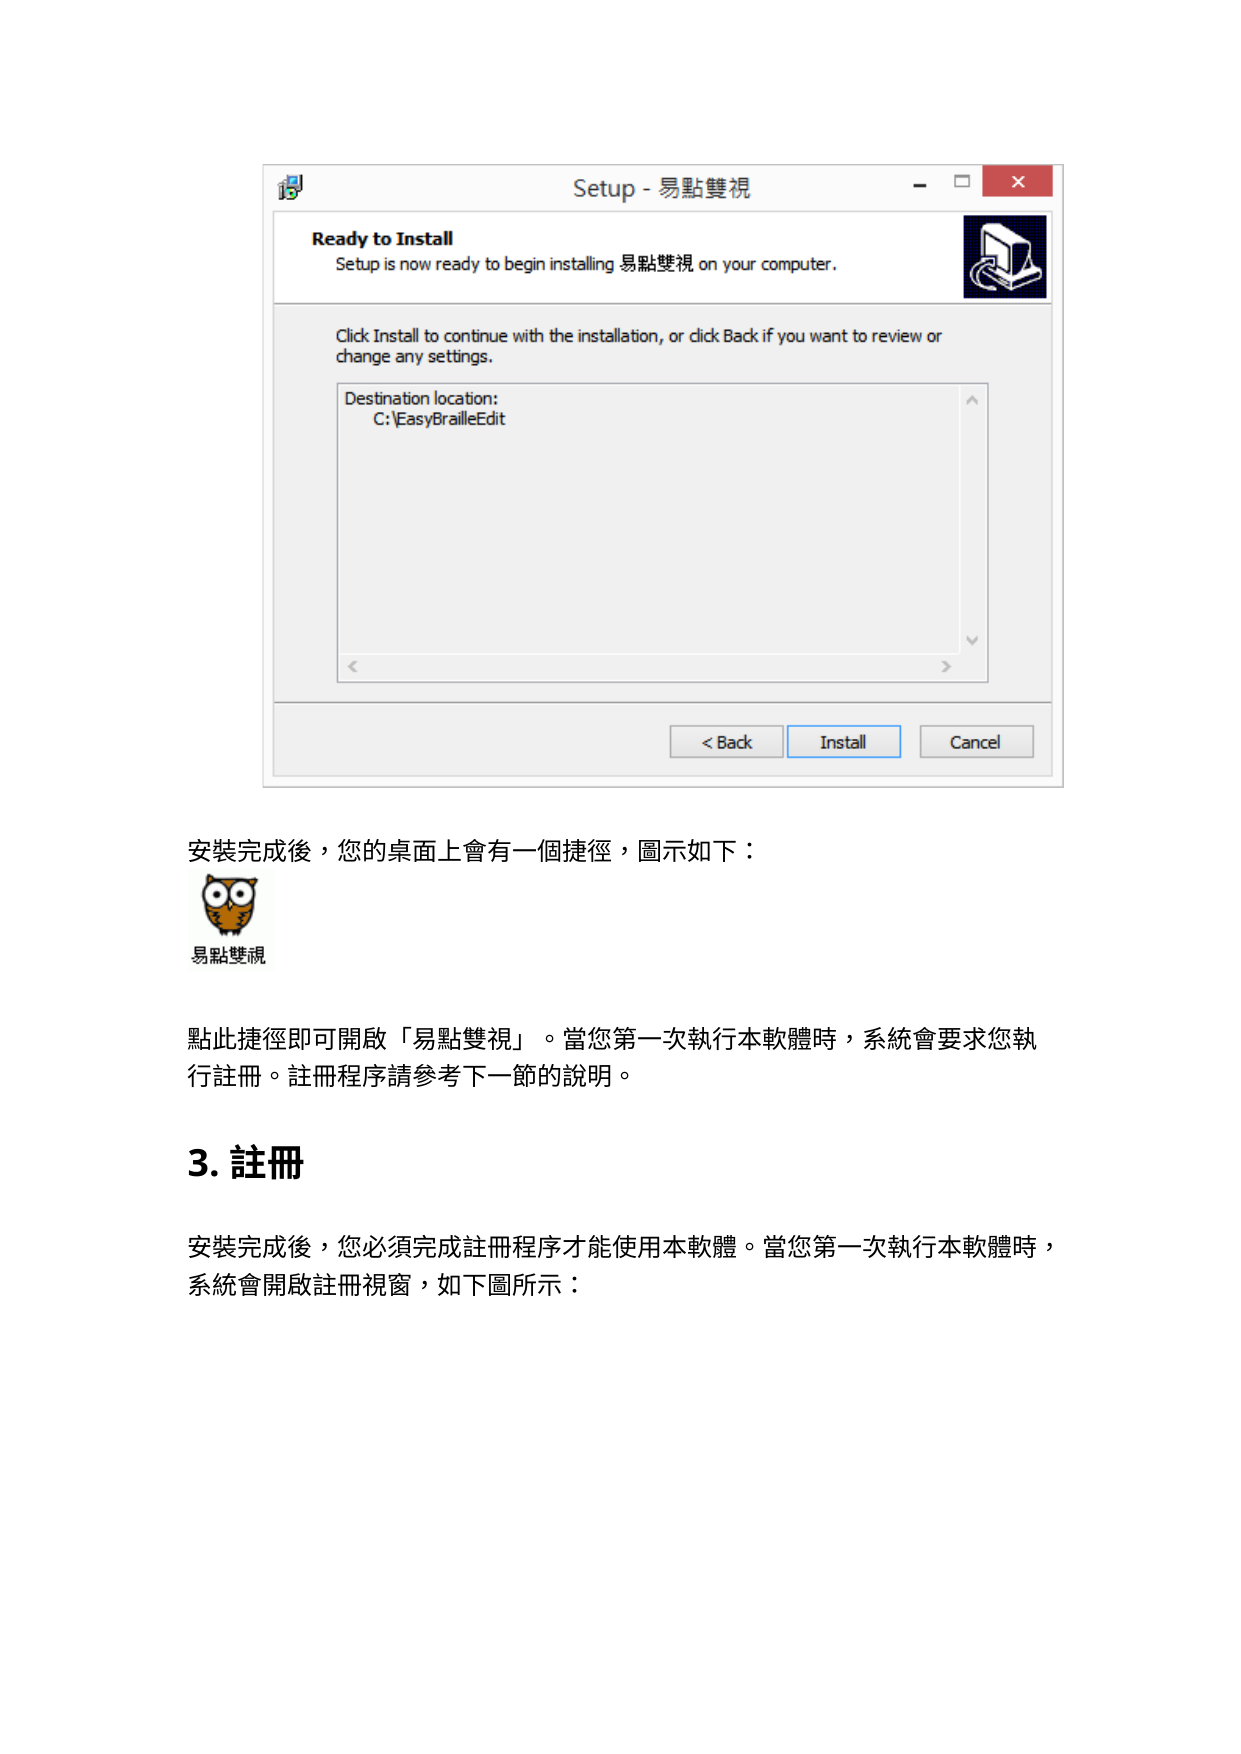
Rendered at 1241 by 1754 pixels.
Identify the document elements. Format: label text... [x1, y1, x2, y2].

text 點此捷徑即可開啟「易點雙視」。當您第一次執行本軟體時，系統會要求您執行註冊。註冊程序請參考下一節的說明。 [187, 1019, 1053, 1094]
picture [262, 164, 1064, 788]
subtitle 3. 註冊 [187, 1123, 1053, 1198]
text 安裝完成後，您的桌面上會有一個捷徑，圖示如下： [187, 831, 1053, 869]
text 安裝完成後，您必須完成註冊程序才能使用本軟體。當您第一次執行本軟體時，系統會開啟註冊視窗，如下圖所示： [187, 1227, 1053, 1302]
picture [187, 868, 275, 972]
